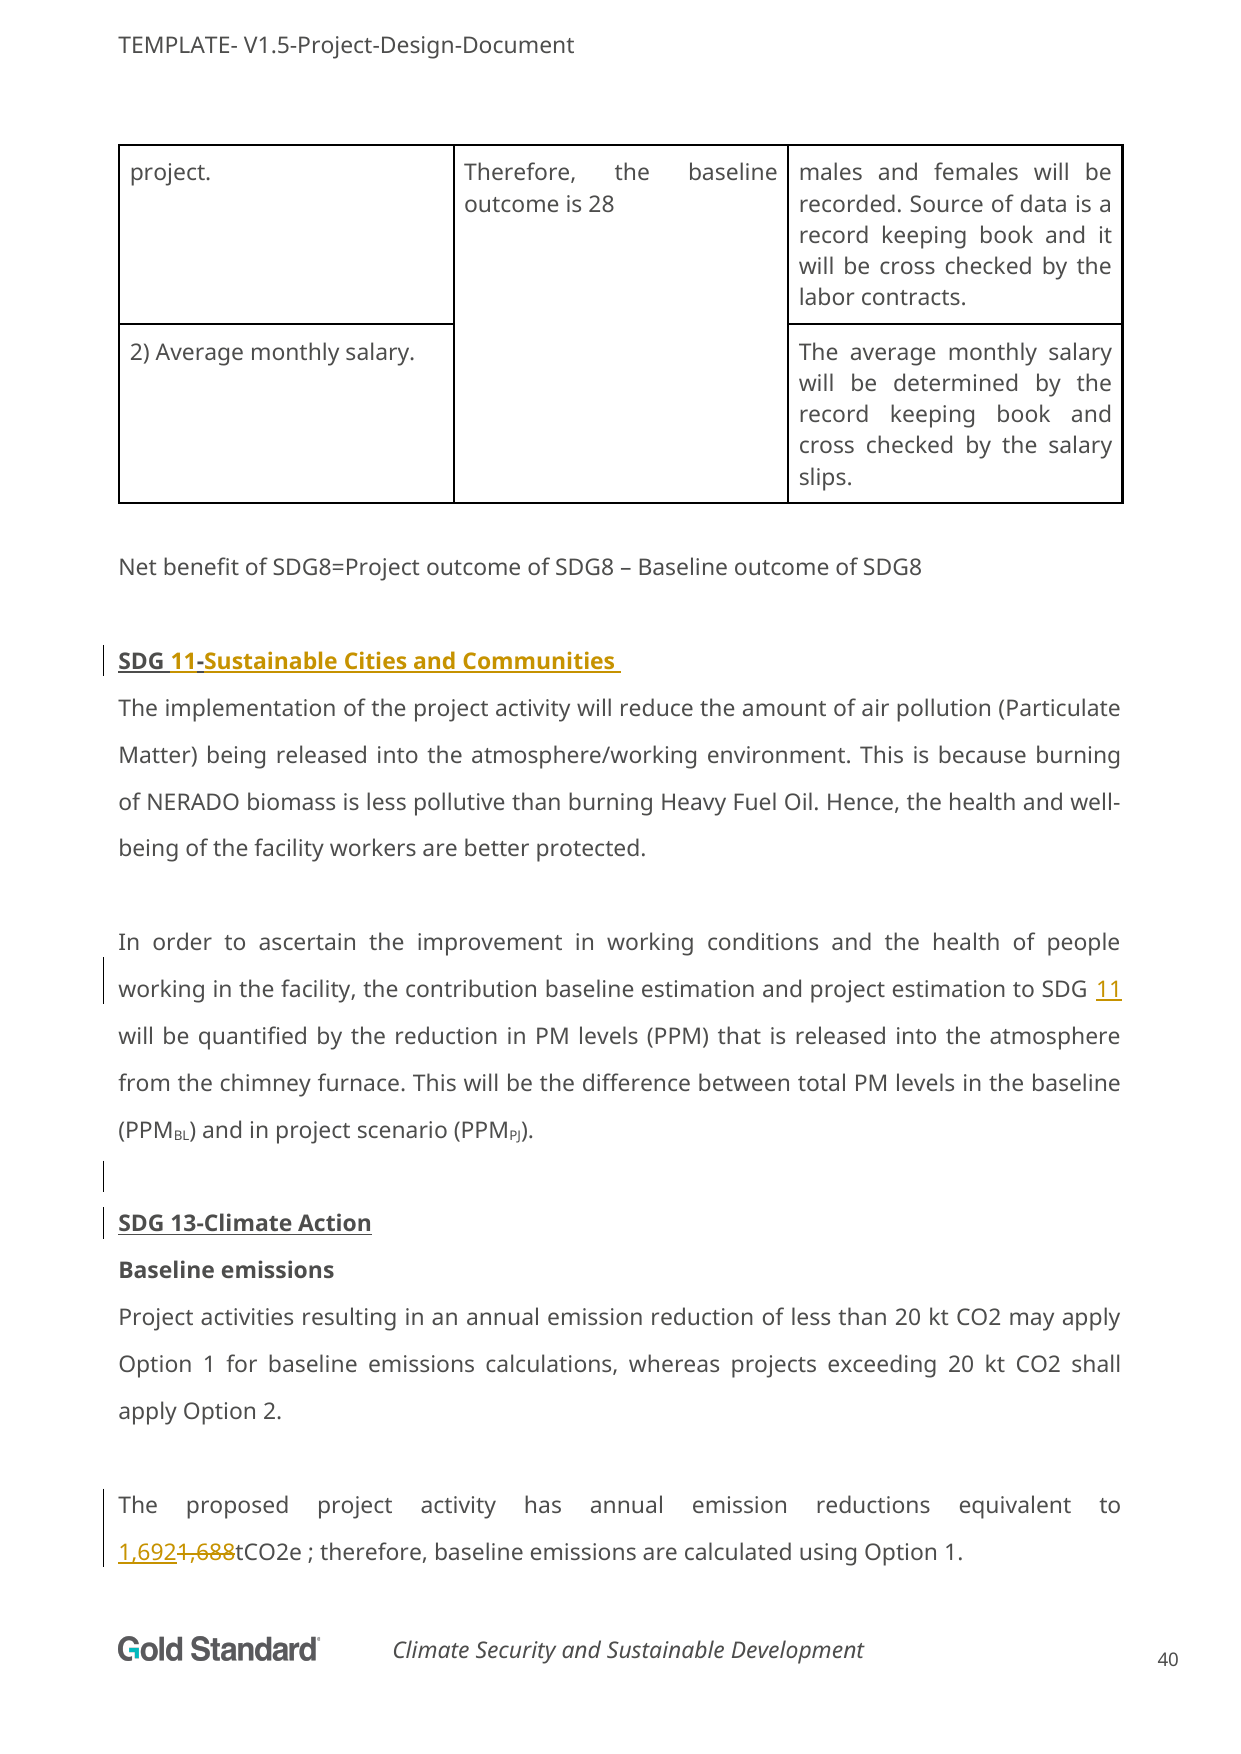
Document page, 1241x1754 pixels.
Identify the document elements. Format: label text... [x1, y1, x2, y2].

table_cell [789, 146, 1121, 323]
text In order to ascertain the improvement in working conditions and the health of people working in the facility, the contribution baseline estimation and project estimation to SDG will be quantified by the reduction in PM levels (PPM) that is released into the atmosphere from the chimney furnace. This will be the difference between total PM levels in the baseline (PPMBL) and in project scenario (PPMPJ). [118, 926, 1122, 1145]
text The implementation of the project activity will reduce the amount of air pollution (Particulate Matter) being released into the atmosphere/working environment. This is because burning of NERADO biomass is less pollutive than burning Heavy Fuel Oil. Hence, the health and well-being of the facility workers are better protected. [118, 692, 1122, 864]
text SDG - [118, 645, 1122, 676]
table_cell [455, 146, 787, 502]
text Net benefit of SDG8=Project outcome of SDG8 – Baseline outcome of SDG8 [118, 551, 1122, 582]
text SDG 13-Climate Action [118, 1207, 1122, 1239]
text Baseline emissions [118, 1254, 1122, 1286]
table_cell 2) Average monthly salary. [120, 325, 453, 502]
text The proposed project activity has annual emission reductions equivalent to tCO2e ; therefore, baseline emissions are calculated using Option 1. [118, 1489, 1122, 1567]
table_cell The average monthly salary will be determined by the record keeping book and cross checked by the salary slips. [789, 325, 1121, 502]
text Project activities resulting in an annual emission reduction of less than 20 kt CO2 may apply Option 1 for baseline emissions calculations, whereas projects exceeding 20 kt CO2 shall apply Option 2. [118, 1301, 1122, 1426]
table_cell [120, 146, 453, 323]
